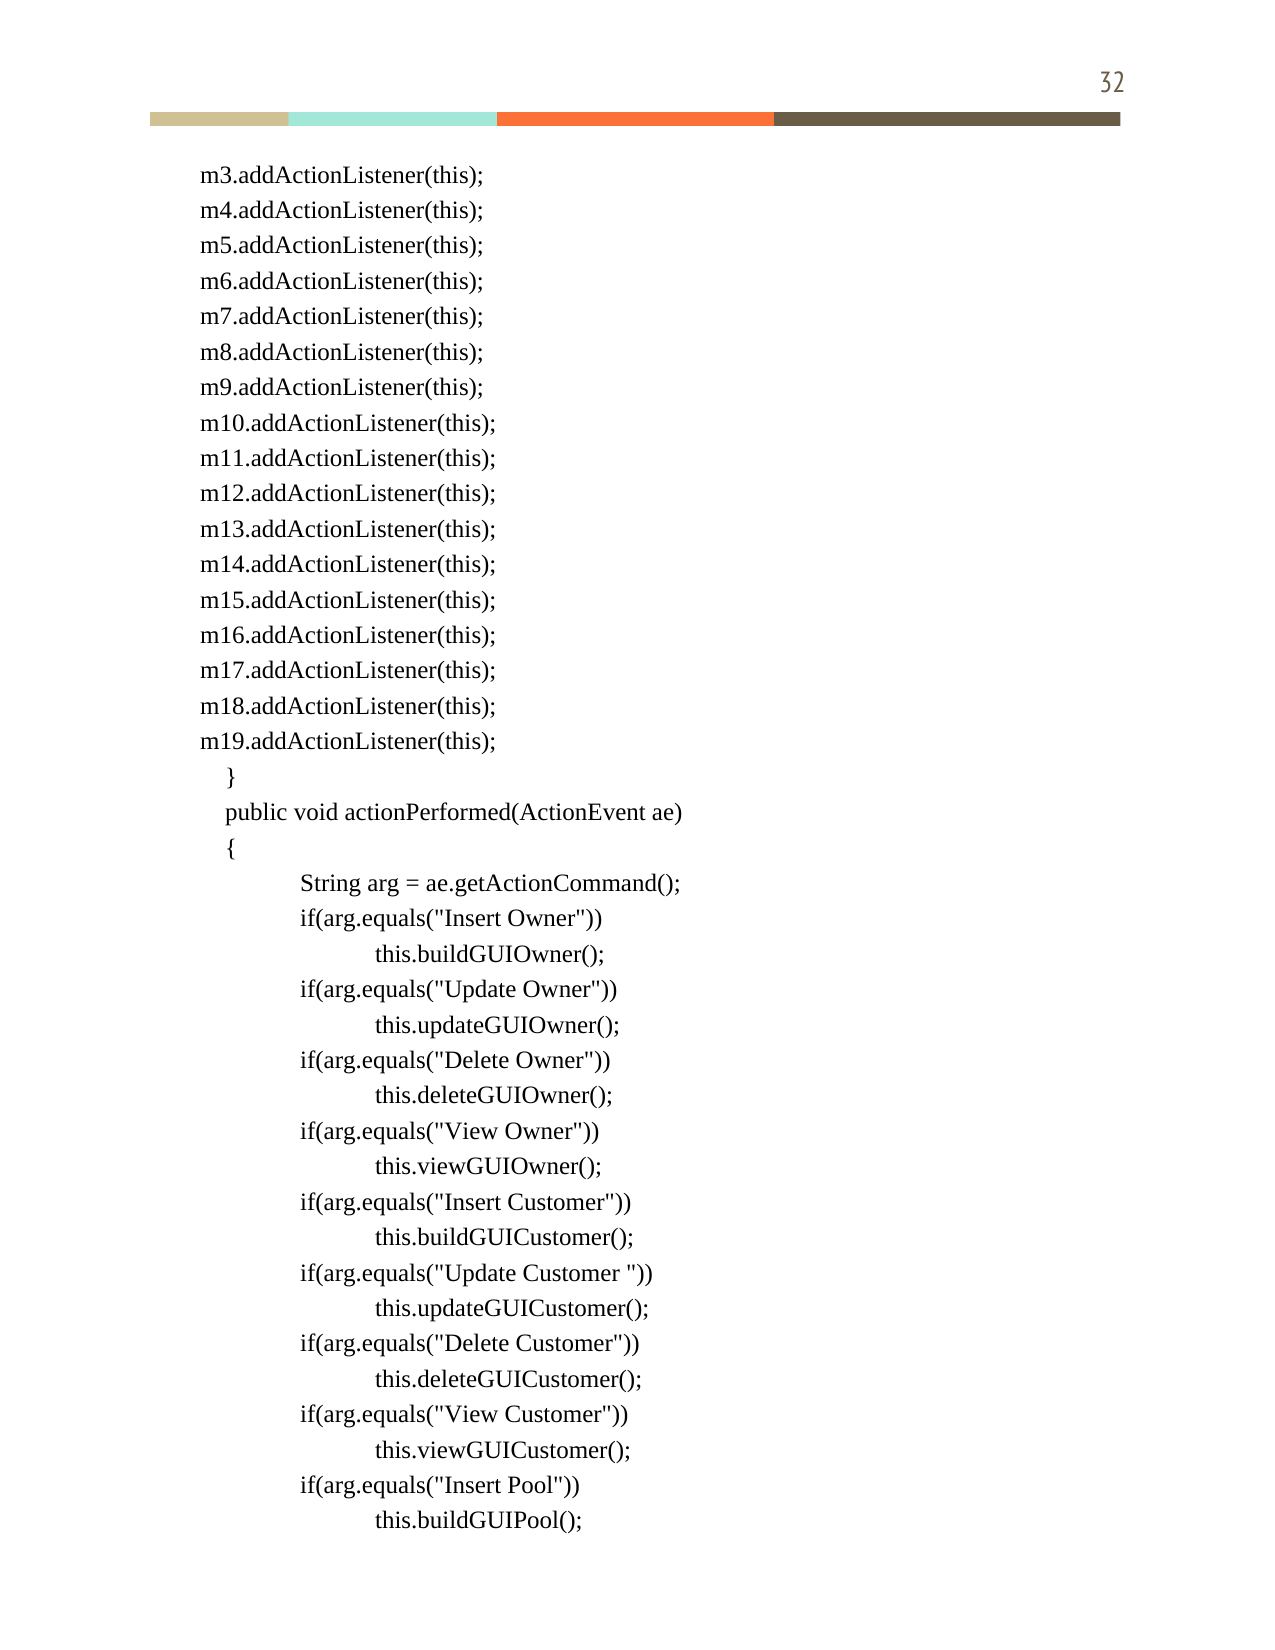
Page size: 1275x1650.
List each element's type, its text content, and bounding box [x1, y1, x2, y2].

picture [150, 112, 1121, 126]
text { [150, 838, 1125, 861]
text m8.addActionListener(this); [150, 342, 1125, 365]
text this.viewGUICustomer(); [150, 1440, 1125, 1463]
text if(arg.equals("Update Owner")) [150, 979, 1125, 1002]
text if(arg.equals("Update Customer ")) [150, 1263, 1125, 1286]
text this.updateGUICustomer(); [150, 1298, 1125, 1321]
text if(arg.equals("Insert Customer")) [150, 1192, 1125, 1215]
text } [150, 767, 1125, 790]
text m15.addActionListener(this); [150, 590, 1125, 613]
text m9.addActionListener(this); [150, 377, 1125, 400]
text if(arg.equals("Insert Owner")) [150, 908, 1125, 931]
text m3.addActionListener(this); [150, 165, 1125, 188]
text m6.addActionListener(this); [150, 271, 1125, 294]
text this.deleteGUICustomer(); [150, 1369, 1125, 1392]
text m11.addActionListener(this); [150, 448, 1125, 471]
text this.viewGUIOwner(); [150, 1156, 1125, 1179]
text if(arg.equals("Delete Owner")) [150, 1050, 1125, 1073]
text if(arg.equals("Delete Customer")) [150, 1333, 1125, 1356]
text this.buildGUICustomer(); [150, 1227, 1125, 1250]
text m13.addActionListener(this); [150, 519, 1125, 542]
text this.buildGUIOwner(); [150, 944, 1125, 967]
text m5.addActionListener(this); [150, 236, 1125, 258]
text m10.addActionListener(this); [150, 413, 1125, 436]
text m7.addActionListener(this); [150, 306, 1125, 329]
text m12.addActionListener(this); [150, 483, 1125, 506]
text String arg = ae.getActionCommand(); [150, 873, 1125, 896]
text if(arg.equals("Insert Pool")) [150, 1475, 1125, 1498]
text if(arg.equals("View Owner")) [150, 1121, 1125, 1144]
text m18.addActionListener(this); [150, 696, 1125, 719]
text if(arg.equals("View Customer")) [150, 1404, 1125, 1427]
text m19.addActionListener(this); [150, 731, 1125, 754]
text public void actionPerformed(ActionEvent ae) [150, 802, 1125, 825]
text m14.addActionListener(this); [150, 554, 1125, 577]
text m16.addActionListener(this); [150, 625, 1125, 648]
text this.updateGUIOwner(); [150, 1015, 1125, 1038]
text m17.addActionListener(this); [150, 661, 1125, 683]
text this.deleteGUIOwner(); [150, 1086, 1125, 1108]
text m4.addActionListener(this); [150, 200, 1125, 223]
text this.buildGUIPool(); [150, 1511, 1125, 1533]
